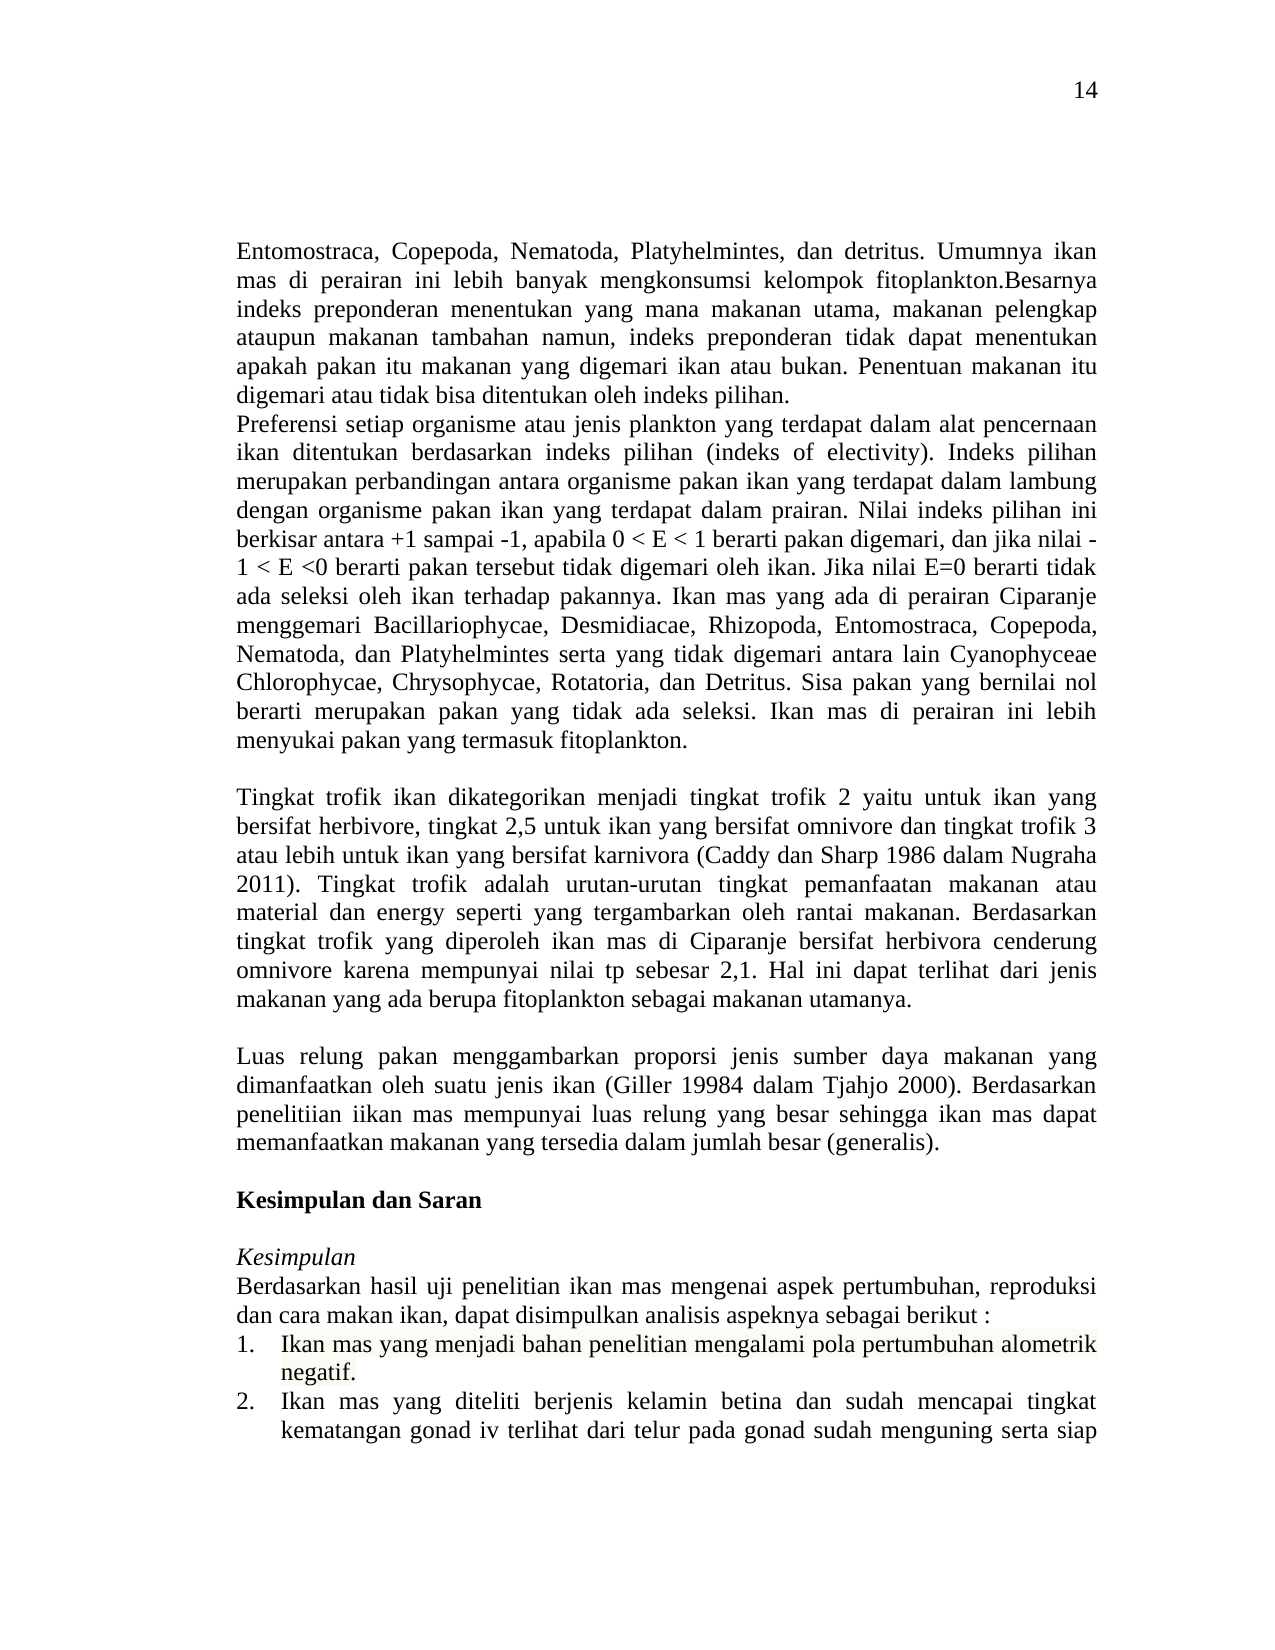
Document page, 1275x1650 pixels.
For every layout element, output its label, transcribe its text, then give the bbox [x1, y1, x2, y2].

text Kesimpulan dan Saran [236, 1185, 1098, 1214]
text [236, 236, 1098, 409]
text Preferensi setiap organisme atau jenis plankton yang terdapat dalam alat pencernaan ikan ditentukan berdasarkan indeks pilihan (indeks of electivity). Indeks pilihan merupakan perbandingan antara organisme pakan ikan yang terdapat dalam lambung dengan organisme pakan ikan yang terdapat dalam prairan. Nilai indeks pilihan ini berkisar antara +1 sampai -1, apabila 0 < E < 1 berarti pakan digemari, dan jika nilai -1 < E <0 berarti pakan tersebut tidak digemari oleh ikan. Jika nilai E=0 berarti tidak ada seleksi oleh ikan terhadap pakannya. Ikan mas yang ada di perairan Ciparanje menggemari Bacillariophycae, Desmidiacae, Rhizopoda, Entomostraca, Copepoda, Nematoda, dan Platyhelmintes serta yang tidak digemari antara lain Cyanophyceae Chlorophycae, Chrysophycae, Rotatoria, dan Detritus. Sisa pakan yang bernilai nol berarti merupakan pakan yang tidak ada seleksi. Ikan mas di perairan ini lebih menyukai pakan yang termasuk fitoplankton. [236, 409, 1098, 754]
text Berdasarkan hasil uji penelitian ikan mas mengenai aspek pertumbuhan, reproduksi dan cara makan ikan, dapat disimpulkan analisis aspeknya sebagai berikut : [236, 1271, 1098, 1329]
list Ikan mas yang menjadi bahan penelitian mengalami pola pertumbuhan alometrik negatif. [236, 1329, 1098, 1386]
text Tingkat trofik ikan dikategorikan menjadi tingkat trofik 2 yaitu untuk ikan yang bersifat herbivore, tingkat 2,5 untuk ikan yang bersifat omnivore dan tingkat trofik 3 atau lebih untuk ikan yang bersifat karnivora (Caddy dan Sharp 1986 dalam Nugraha 2011). Tingkat trofik adalah urutan-urutan tingkat pemanfaatan makanan atau material dan energy seperti yang tergambarkan oleh rantai makanan. Berdasarkan tingkat trofik yang diperoleh ikan mas di Ciparanje bersifat herbivora cenderung omnivore karena mempunyai nilai tp sebesar 2,1. Hal ini dapat terlihat dari jenis makanan yang ada berupa fitoplankton sebagai makanan utamanya. [236, 782, 1098, 1012]
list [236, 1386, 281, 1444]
text Kesimpulan [236, 1242, 1098, 1271]
text Luas relung pakan menggambarkan proporsi jenis sumber daya makanan yang dimanfaatkan oleh suatu jenis ikan (Giller 19984 dalam Tjahjo 2000). Berdasarkan penelitiian iikan mas mempunyai luas relung yang besar sehingga ikan mas dapat memanfaatkan makanan yang tersedia dalam jumlah besar (generalis). [236, 1041, 1098, 1156]
